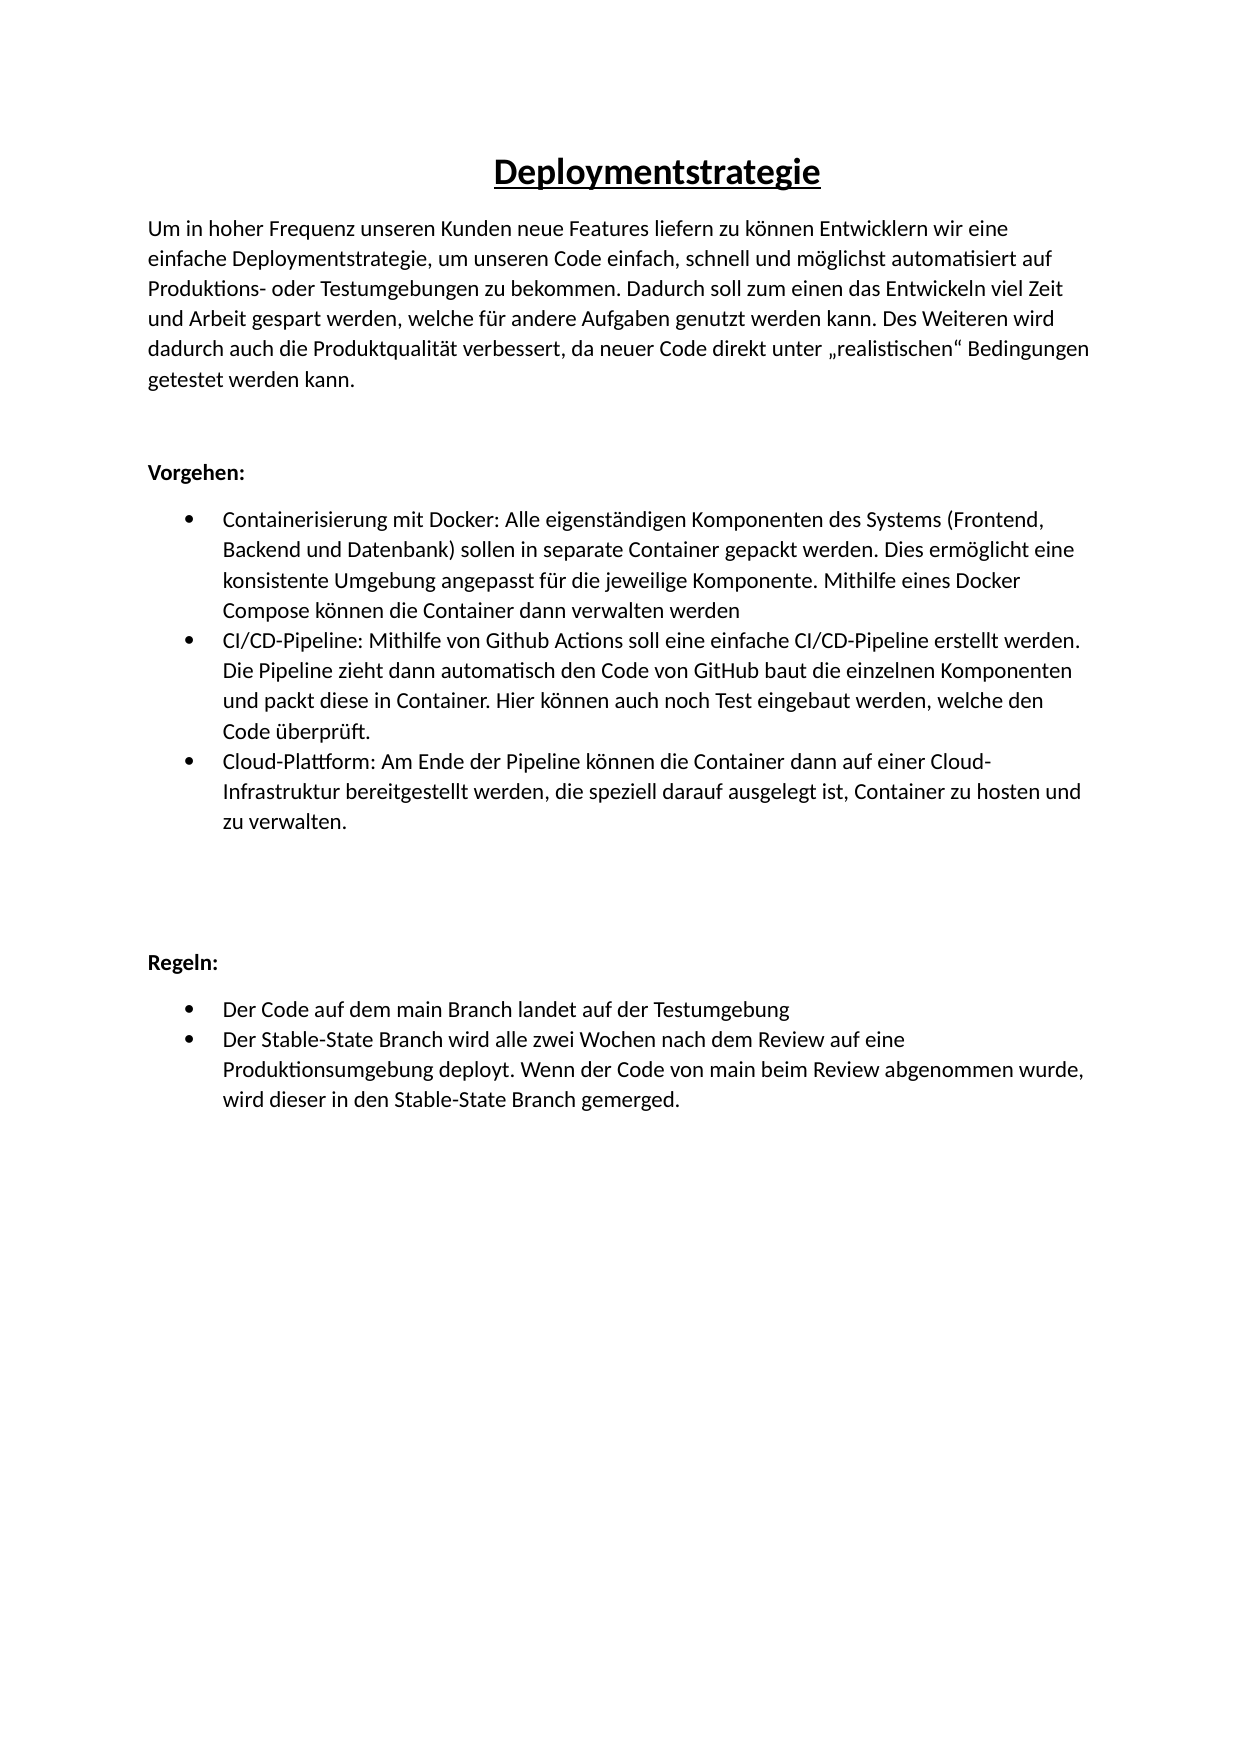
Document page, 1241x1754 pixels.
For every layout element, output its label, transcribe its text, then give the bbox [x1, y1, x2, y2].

list CI/CD-Pipeline: Mithilfe von Github Actions soll eine einfache CI/CD-Pipeline erstellt werden. Die Pipeline zieht dann automatisch den Code von GitHub baut die einzelnen Komponenten und packt diese in Container. Hier können auch noch Test eingebaut werden, welche den Code überprüft. [185, 626, 1093, 745]
list Der Stable-State Branch wird alle zwei Wochen nach dem Review auf eine Produktionsumgebung deployt. Wenn der Code von main beim Review abgenommen wurde, wird dieser in den Stable-State Branch gemerged. [185, 1025, 1093, 1114]
text Vorgehen: [148, 458, 1093, 487]
list Cloud-Plattform: Am Ende der Pipeline können die Container dann auf einer Cloud-Infrastruktur bereitgestellt werden, die speziell darauf ausgelegt ist, Container zu hosten und zu verwalten. [185, 747, 1093, 836]
text Um in hoher Frequenz unseren Kunden neue Features liefern zu können Entwicklern wir eine einfache Deploymentstrategie, um unseren Code einfach, schnell und möglichst automatisiert auf Produktions- oder Testumgebungen zu bekommen. Dadurch soll zum einen das Entwickeln viel Zeit und Arbeit gespart werden, welche für andere Aufgaben genutzt werden kann. Des Weiteren wird dadurch auch die Produktqualität verbessert, da neuer Code direkt unter „realistischen“ Bedingungen getestet werden kann. [148, 214, 1093, 393]
text Deploymentstrategie [148, 148, 1093, 193]
list Der Code auf dem main Branch landet auf der Testumgebung [185, 995, 1093, 1023]
text Regeln: [148, 948, 1093, 976]
list Containerisierung mit Docker: Alle eigenständigen Komponenten des Systems (Frontend, Backend und Datenbank) sollen in separate Container gepackt werden. Dies ermöglicht eine konsistente Umgebung angepasst für die jeweilige Komponente. Mithilfe eines Docker Compose können die Container dann verwalten werden [185, 505, 1093, 624]
